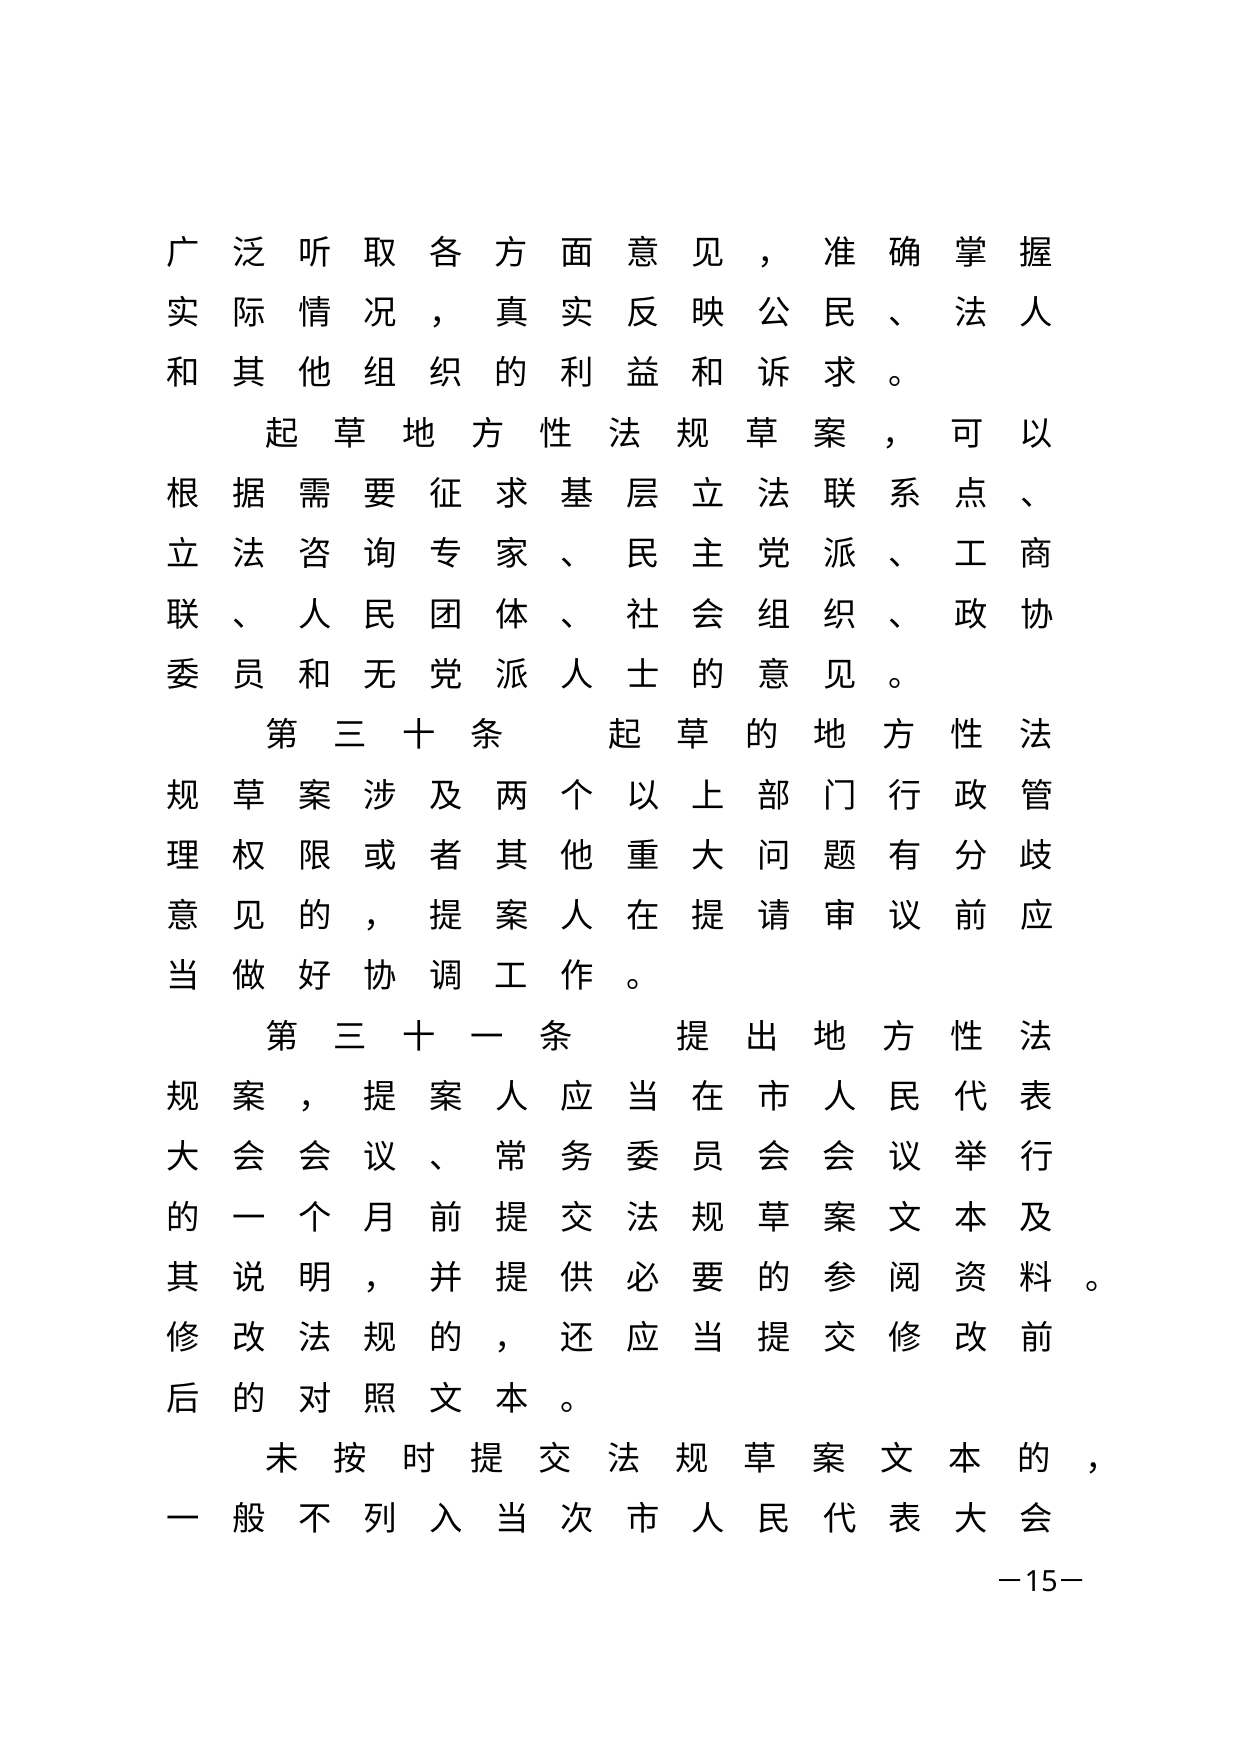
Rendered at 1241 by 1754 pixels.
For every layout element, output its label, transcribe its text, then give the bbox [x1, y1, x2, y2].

text 第三十条 起草的地方性法规草案涉及两个以上部门行政管理权限或者其他重大问题有分歧意见的，提案人在提请审议前应当做好协调工作。 [167, 702, 1085, 1003]
text 起草地方性法规草案，可以根据需要征求基层立法联系点、立法咨询专家、民主党派、工商联、人民团体、社会组织、政协委员和无党派人士的意见。 [167, 400, 1085, 702]
text 未按时提交法规草案文本的，一般不列入当次市人民代表大会会议、常务委员会会议议程。 [167, 1426, 1085, 1546]
text 第二十九条 起草地方性法规草案，应当深入开展调查研究，广泛听取各方面意见，准确掌握实际情况，真实反映公民、法人和其他组织的利益和诉求。 [167, 219, 1085, 400]
text 第三十一条 提出地方性法规案，提案人应当在市人民代表大会会议、常务委员会会议举行的一个月前提交法规草案文本及其说明，并提供必要的参阅资料。修改法规的，还应当提交修改前后的对照文本。 [167, 1003, 1085, 1426]
